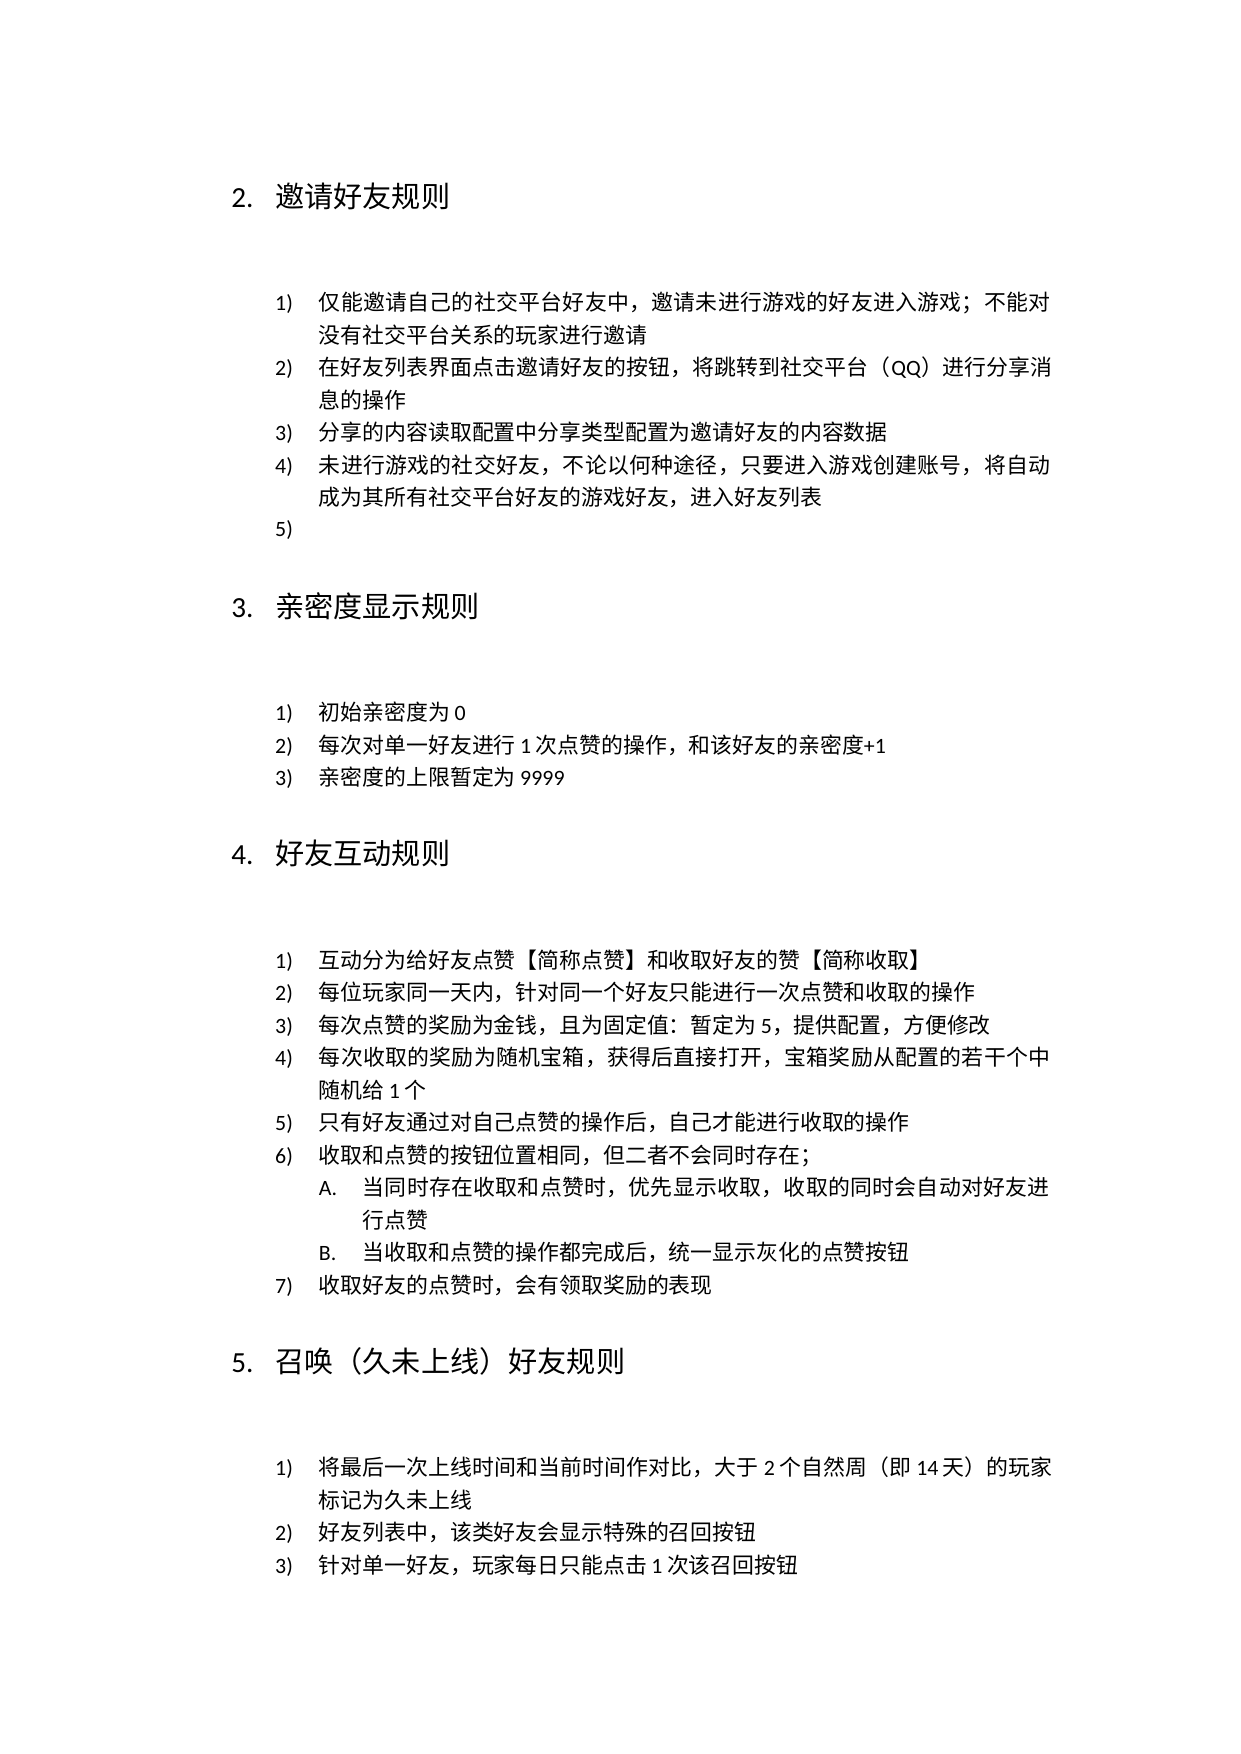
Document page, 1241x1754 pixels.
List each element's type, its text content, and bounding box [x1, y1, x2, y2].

list 分享的内容读取配置中分享类型配置为邀请好友的内容数据 [275, 415, 1053, 447]
list 好友列表中，该类好友会显示特殊的召回按钮 [275, 1515, 1053, 1547]
list 互动分为给好友点赞【简称点赞】和收取好友的赞【简称收取】 [275, 942, 1053, 975]
subtitle 邀请好友规则 [231, 162, 1053, 227]
list 将最后一次上线时间和当前时间作对比，大于2个自然周（即14天）的玩家标记为久未上线 [275, 1450, 1053, 1515]
list 初始亲密度为0 [275, 695, 1053, 727]
list 当收取和点赞的操作都完成后，统一显示灰化的点赞按钮 [319, 1235, 1053, 1267]
list 每次点赞的奖励为金钱，且为固定值：暂定为5，提供配置，方便修改 [275, 1007, 1053, 1040]
list 当同时存在收取和点赞时，优先显示收取，收取的同时会自动对好友进行点赞 [319, 1170, 1053, 1235]
list 每次对单一好友进行1次点赞的操作，和该好友的亲密度+1 [275, 727, 1053, 760]
list 收取和点赞的按钮位置相同，但二者不会同时存在； [275, 1137, 1053, 1170]
list 每次收取的奖励为随机宝箱，获得后直接打开，宝箱奖励从配置的若干个中随机给1个 [275, 1040, 1053, 1105]
subtitle 召唤（久未上线）好友规则 [231, 1327, 1053, 1392]
list 每位玩家同一天内，针对同一个好友只能进行一次点赞和收取的操作 [275, 975, 1053, 1007]
list 在好友列表界面点击邀请好友的按钮，将跳转到社交平台（QQ）进行分享消息的操作 [275, 350, 1053, 415]
list 只有好友通过对自己点赞的操作后，自己才能进行收取的操作 [275, 1105, 1053, 1137]
list 亲密度的上限暂定为9999 [275, 760, 1053, 792]
list 收取好友的点赞时，会有领取奖励的表现 [275, 1267, 1053, 1300]
subtitle 好友互动规则 [231, 819, 1053, 884]
subtitle 亲密度显示规则 [231, 572, 1053, 637]
list 仅能邀请自己的社交平台好友中，邀请未进行游戏的好友进入游戏；不能对没有社交平台关系的玩家进行邀请 [275, 285, 1053, 350]
list 未进行游戏的社交好友，不论以何种途径，只要进入游戏创建账号，将自动成为其所有社交平台好友的游戏好友，进入好友列表 [275, 447, 1053, 512]
list 针对单一好友，玩家每日只能点击1次该召回按钮 [275, 1547, 1053, 1580]
